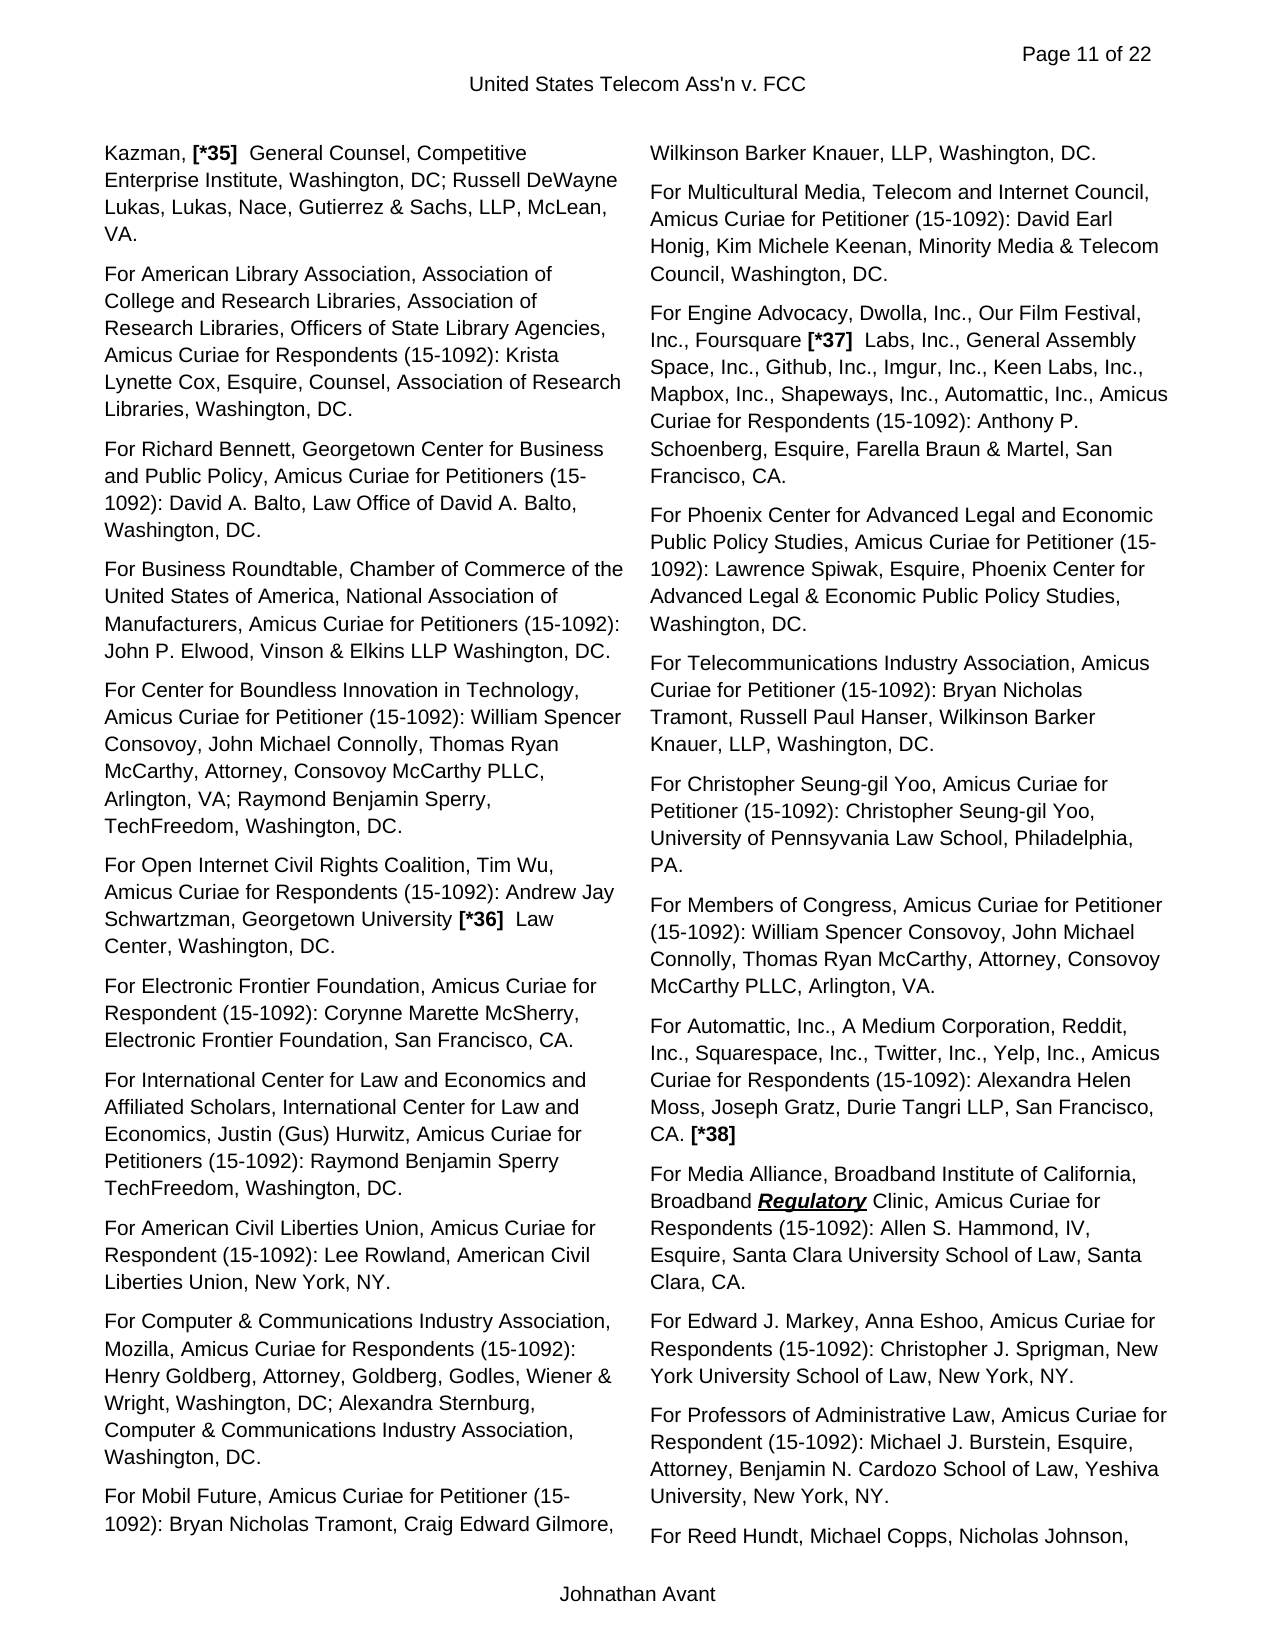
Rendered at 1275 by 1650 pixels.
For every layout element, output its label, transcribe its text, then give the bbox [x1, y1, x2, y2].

text For Business Roundtable, Chamber of Commerce of the United States of America, National Association of Manufacturers, Amicus Curiae for Petitioners (15-1092): John P. Elwood, Vinson & Elkins LLP Washington, DC. [104, 554, 625, 662]
text For Open Internet Civil Rights Coalition, Tim Wu, Amicus Curiae for Respondents (15-1092): Andrew Jay Schwartzman, Georgetown University [*36] Law Center, Washington, DC. [104, 850, 625, 958]
text For Automattic, Inc., A Medium Corporation, Reddit, Inc., Squarespace, Inc., Twitter, Inc., Yelp, Inc., Amicus Curiae for Respondents (15-1092): Alexandra Helen Moss, Joseph Gratz, Durie Tangri LLP, San Francisco, CA. [*38] [650, 1010, 1171, 1146]
text For Members of Congress, Amicus Curiae for Petitioner (15-1092): William Spencer Consovoy, John Michael Connolly, Thomas Ryan McCarthy, Attorney, Consovoy McCarthy PLLC, Arlington, VA. [650, 889, 1171, 998]
text For American Library Association, Association of College and Research Libraries, Association of Research Libraries, Officers of State Library Agencies, Amicus Curiae for Respondents (15-1092): Krista Lynette Cox, Esquire, Counsel, Association of Research Libraries, Washington, DC. [104, 258, 625, 421]
text For Telecommunications Industry Association, Amicus Curiae for Petitioner (15-1092): Bryan Nicholas Tramont, Russell Paul Hanser, Wilkinson Barker Knauer, LLP, Washington, DC. [650, 648, 1171, 756]
text For Richard Bennett, Georgetown Center for Business and Public Policy, Amicus Curiae for Petitioners (15-1092): David A. Balto, Law Office of David A. Balto, Washington, DC. [104, 433, 625, 542]
text For Christopher Seung-gil Yoo, Amicus Curiae for Petitioner (15-1092): Christopher Seung-gil Yoo, University of Pennsyvania Law School, Philadelphia, PA. [650, 769, 1171, 877]
text For Edward J. Markey, Anna Eshoo, Amicus Curiae for Respondents (15-1092): Christopher J. Sprigman, New York University School of Law, New York, NY. [650, 1306, 1171, 1387]
text For Professors of Administrative Law, Amicus Curiae for Respondent (15-1092): Michael J. Burstein, Esquire, Attorney, Benjamin N. Cardozo School of Law, Yeshiva University, New York, NY. [650, 1400, 1171, 1508]
text For Mobil Future, Amicus Curiae for Petitioner (15-1092): Bryan Nicholas Tramont, Craig Edward Gilmore, Wilkinson Barker Knauer, LLP, Washington, DC. [650, 137, 1171, 164]
text For American Civil Liberties Union, Amicus Curiae for Respondent (15-1092): Lee Rowland, American Civil Liberties Union, New York, NY. [104, 1212, 625, 1294]
text For Computer & Communications Industry Association, Mozilla, Amicus Curiae for Respondents (15-1092): Henry Goldberg, Attorney, Goldberg, Godles, Wiener & Wright, Washington, DC; Alexandra Sternburg, Computer & Communications Industry Association, Washington, DC. [104, 1306, 625, 1469]
text For Electronic Frontier Foundation, Amicus Curiae for Respondent (15-1092): Corynne Marette McSherry, Electronic Frontier Foundation, San Francisco, CA. [104, 971, 625, 1052]
text For Engine Advocacy, Dwolla, Inc., Our Film Festival, Inc., Foursquare [*37] Labs, Inc., General Assembly Space, Inc., Github, Inc., Imgur, Inc., Keen Labs, Inc., Mapbox, Inc., Shapeways, Inc., Automattic, Inc., Amicus Curiae for Respondents (15-1092): Anthony P. Schoenberg, Esquire, Farella Braun & Martel, San Francisco, CA. [650, 298, 1171, 487]
text For International Center for Law and Economics and Affiliated Scholars, International Center for Law and Economics, Justin (Gus) Hurwitz, Amicus Curiae for Petitioners (15-1092): Raymond Benjamin Sperry TechFreedom, Washington, DC. [104, 1064, 625, 1200]
text For Media Alliance, Broadband Institute of California, Broadband Regulatory Clinic, Amicus Curiae for Respondents (15-1092): Allen S. Hammond, IV, Esquire, Santa Clara University School of Law, Santa Clara, CA. [650, 1158, 1171, 1294]
text For Mobil Future, Amicus Curiae for Petitioner (15-1092): Bryan Nicholas Tramont, Craig Edward Gilmore, Wilkinson Barker Knauer, LLP, Washington, DC. [104, 1481, 625, 1535]
text For Multicultural Media, Telecom and Internet Council, Amicus Curiae for Petitioner (15-1092): David Earl Honig, Kim Michele Keenan, Minority Media & Telecom Council, Washington, DC. [650, 177, 1171, 285]
text For Phoenix Center for Advanced Legal and Economic Public Policy Studies, Amicus Curiae for Petitioner (15-1092): Lawrence Spiwak, Esquire, Phoenix Center for Advanced Legal & Economic Public Policy Studies, Washington, DC. [650, 500, 1171, 635]
text For Center for Boundless Innovation in Technology, Amicus Curiae for Petitioner (15-1092): William Spencer Consovoy, John Michael Connolly, Thomas Ryan McCarthy, Attorney, Consovoy McCarthy PLLC, Arlington, VA; Raymond Benjamin Sperry, TechFreedom, Washington, DC. [104, 675, 625, 837]
